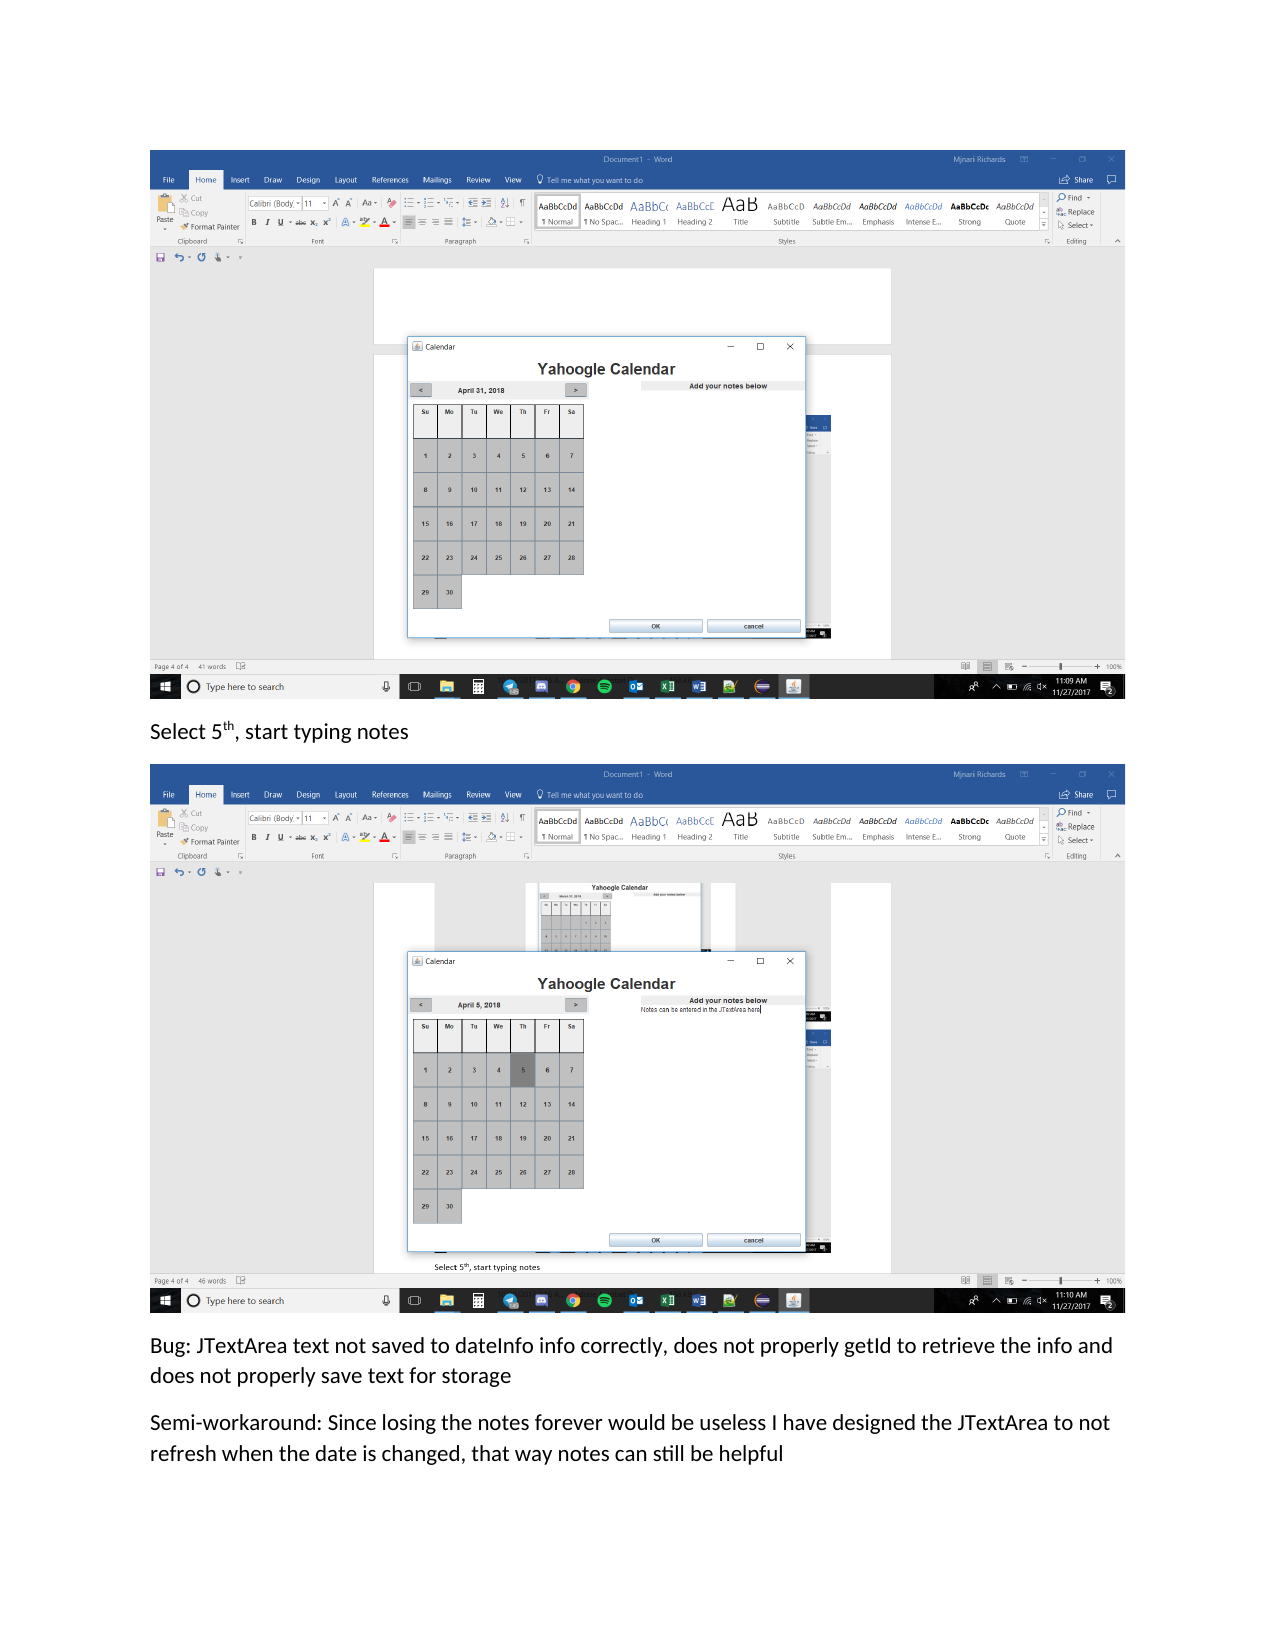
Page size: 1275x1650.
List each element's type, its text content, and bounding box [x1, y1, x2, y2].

picture [150, 764, 1125, 1313]
text Select 5th, start typing notes [150, 717, 1125, 745]
picture [150, 150, 1125, 699]
text Semi-workaround: Since losing the notes forever would be useless I have designed the JTextArea to not refresh when the date is changed, that way notes can still be helpful [150, 1408, 1125, 1467]
text Bug: JTextArea text not saved to dateInfo info correctly, does not properly getId to retrieve the info and does not properly save text for storage [150, 1331, 1125, 1390]
